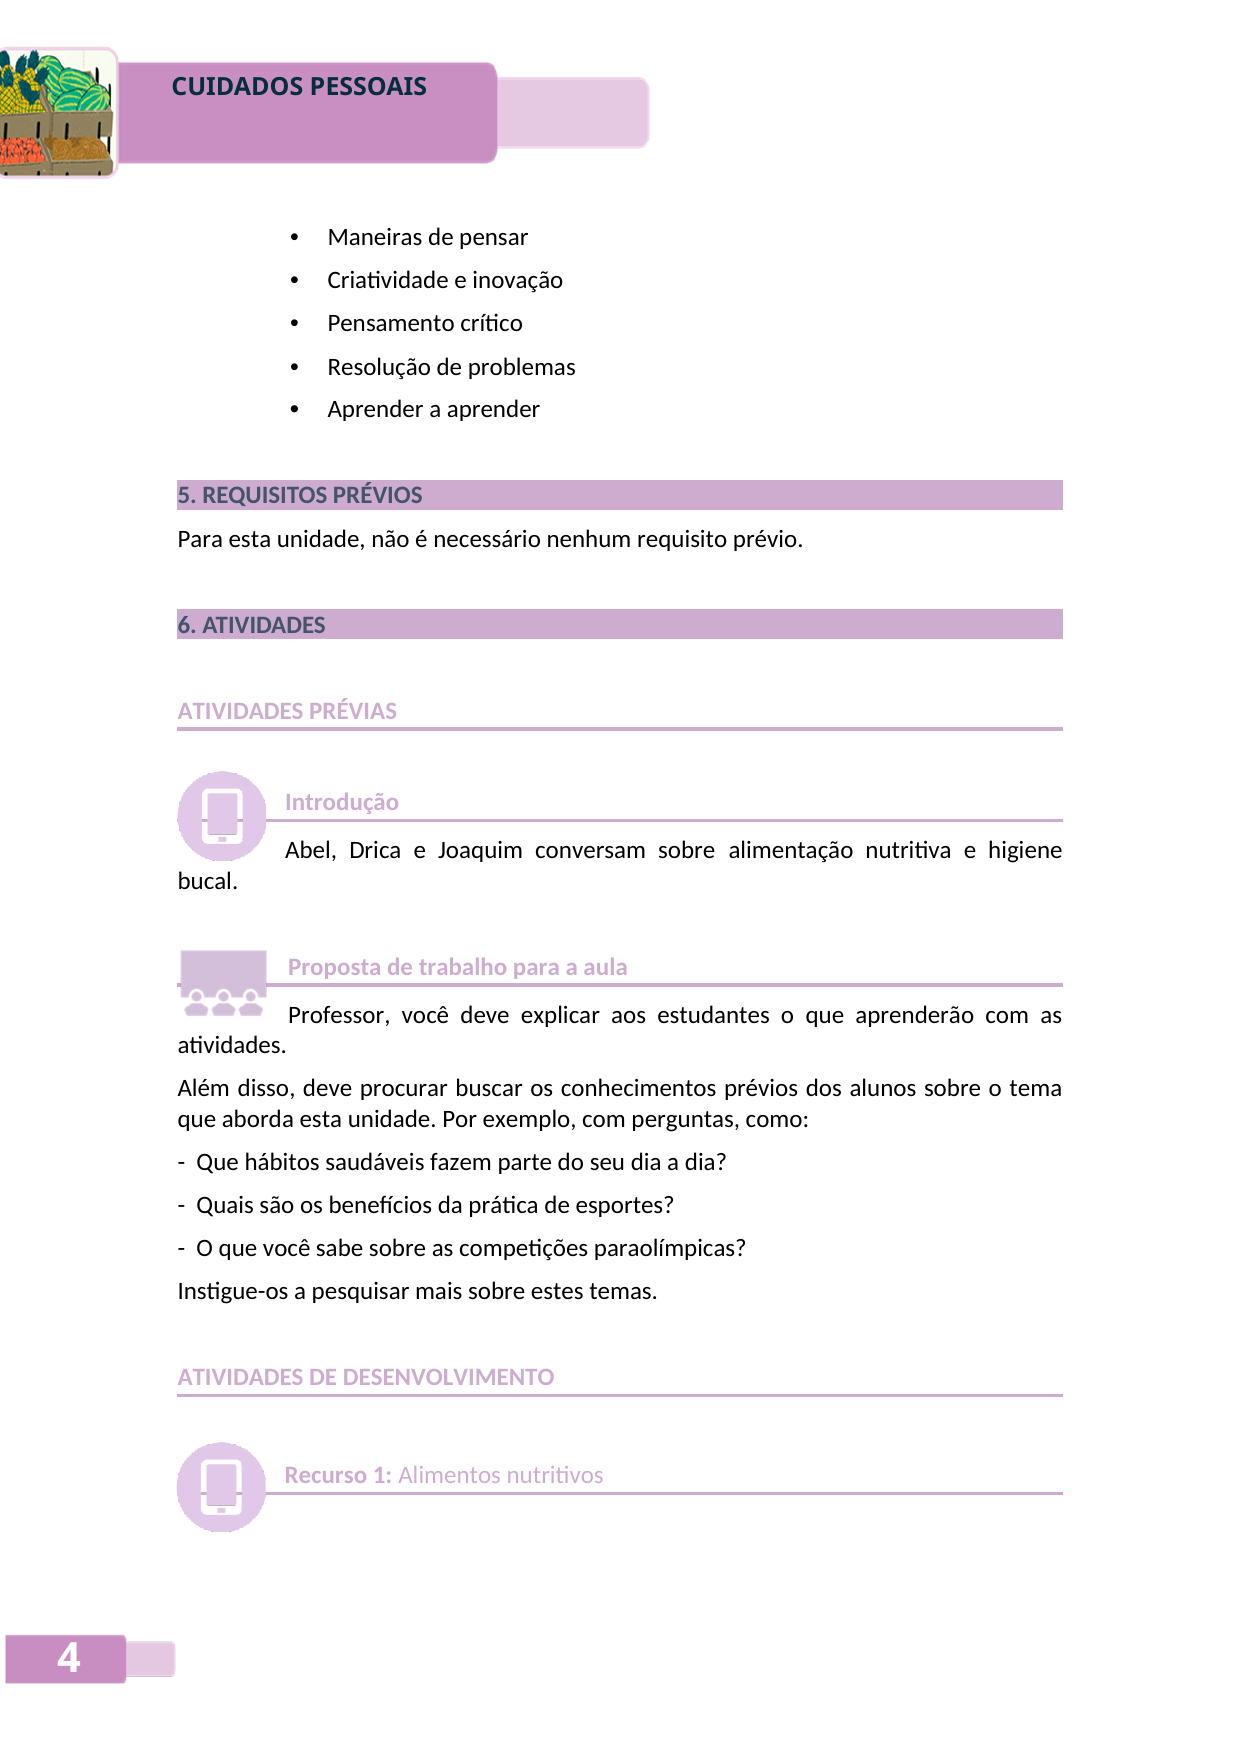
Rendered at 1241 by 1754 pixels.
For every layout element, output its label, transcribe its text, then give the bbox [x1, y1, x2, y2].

text Professor, você deve explicar aos estudantes o que aprenderão com as atividades. [177, 999, 1063, 1060]
subtitle 6. ATIVIDADES [177, 609, 1063, 639]
subtitle Recurso 1: Alimentos nutritivos [266, 1459, 1063, 1492]
text Instigue-os a pesquisar mais sobre estes temas. [177, 1275, 1063, 1306]
text Além disso, deve procurar buscar os conhecimentos prévios dos alunos sobre o tema que aborda esta unidade. Por exemplo, com perguntas, como: [177, 1073, 1063, 1134]
picture [0, 27, 665, 198]
subtitle Proposta de trabalho para a aula [270, 951, 1063, 983]
list Pensamento crítico [290, 308, 1063, 338]
text Para esta unidade, não é necessário nenhum requisito prévio. [177, 523, 1063, 553]
list Resolução de problemas [290, 351, 1063, 381]
list Aprender a aprender [290, 394, 1063, 424]
text - Que hábitos saudáveis fazem parte do seu dia a dia? [177, 1146, 1063, 1177]
text - O que você sabe sobre as competições paraolímpicas? [177, 1232, 1063, 1263]
picture [6, 1619, 180, 1699]
subtitle ATIVIDADES PRÉVIAS [177, 695, 1063, 727]
subtitle ATIVIDADES DE DESENVOLVIMENTO [177, 1361, 1063, 1394]
text - Quais são os benefícios da prática de esportes? [177, 1189, 1063, 1220]
list Criatividade e inovação [290, 264, 1063, 295]
picture [177, 937, 270, 1029]
list Maneiras de pensar [290, 222, 1063, 252]
text Abel, Drica e Joaquim conversam sobre alimentação nutritiva e higiene bucal. [177, 834, 1063, 895]
subtitle Introdução [267, 786, 1063, 819]
subtitle 5. REQUISITOS PRÉVIOS [177, 480, 1063, 510]
